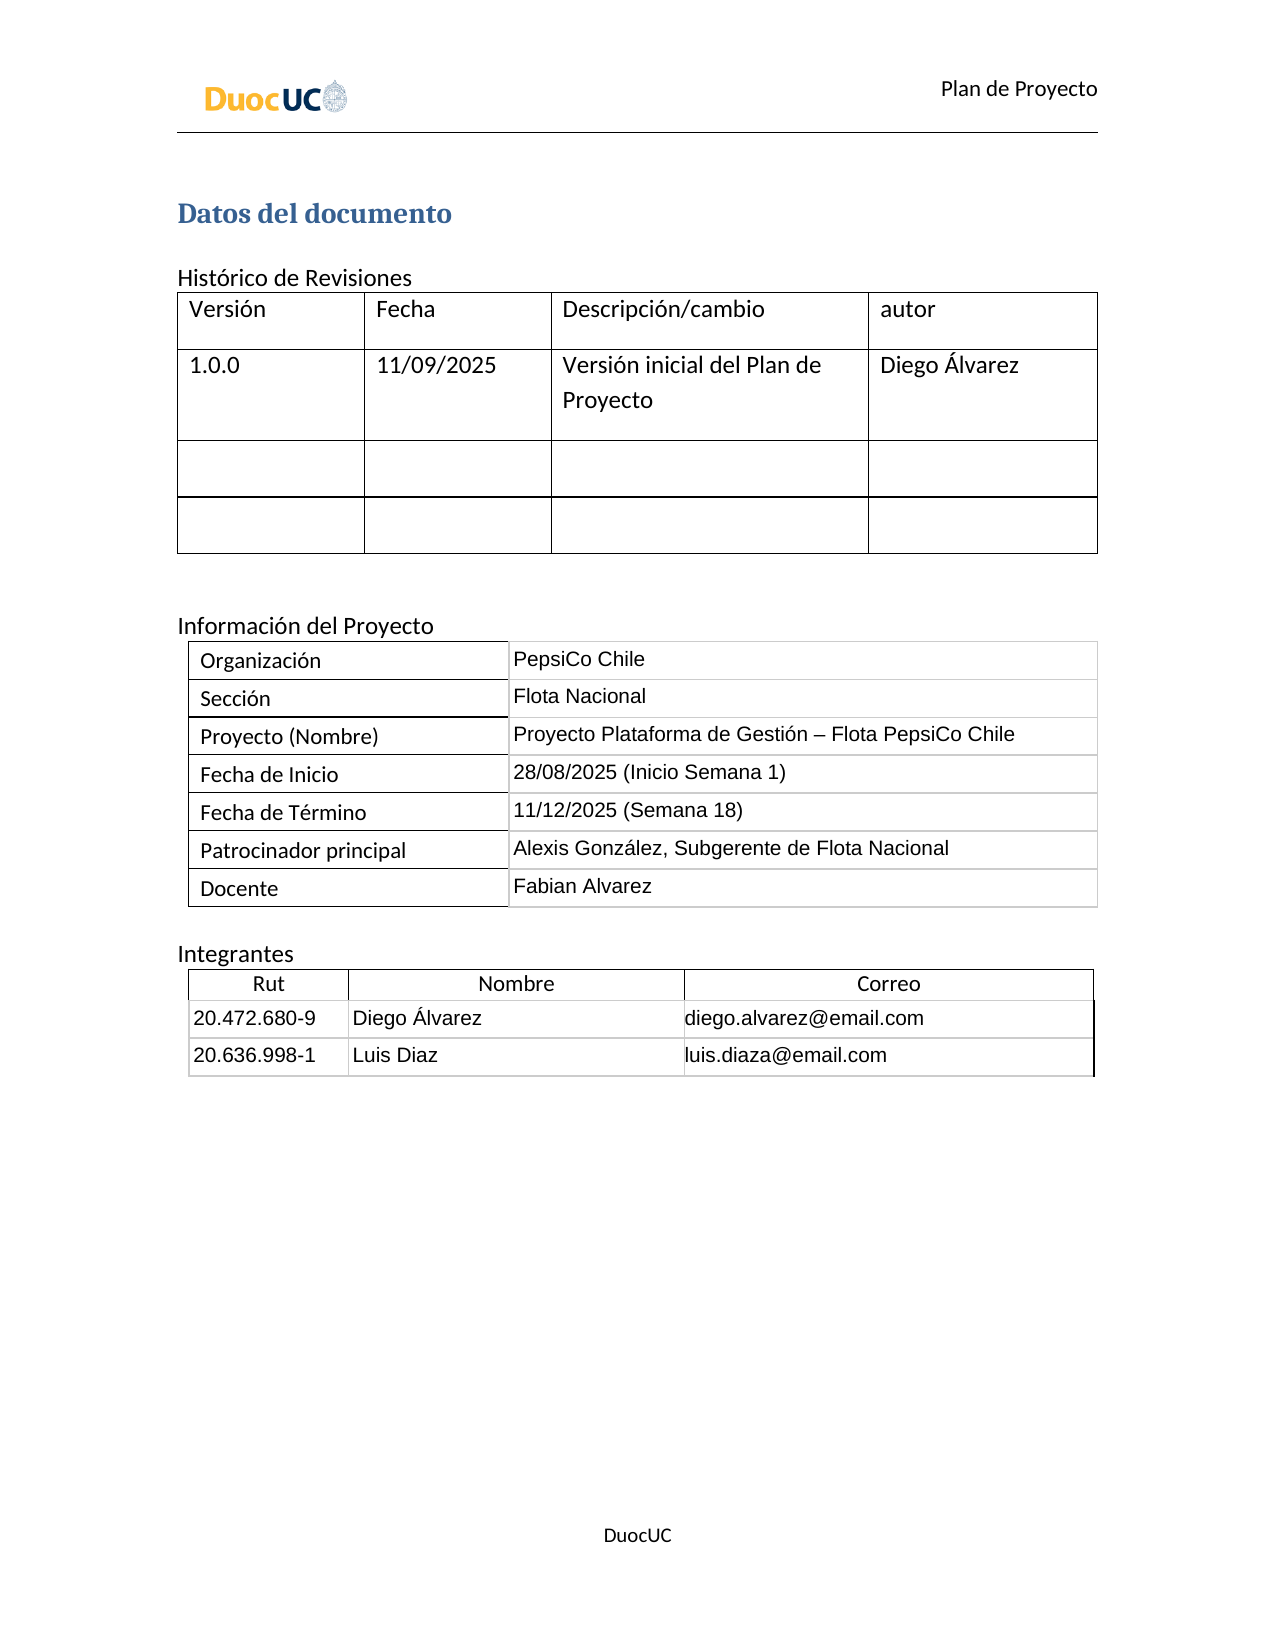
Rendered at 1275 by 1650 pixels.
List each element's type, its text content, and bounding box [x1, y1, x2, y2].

table_header Fecha [365, 293, 551, 348]
table_cell 20.636.998-1 [190, 1039, 348, 1075]
text Información del Proyecto [177, 610, 1098, 641]
table_cell Luis Diaz [349, 1039, 684, 1075]
table_cell [365, 498, 551, 553]
table_cell Patrocinador principal [189, 831, 508, 868]
table_cell [178, 498, 364, 553]
table_cell Fecha de Inicio [189, 755, 508, 792]
picture [198, 76, 352, 115]
table_cell [869, 441, 1097, 496]
table_cell 11/09/2025 [365, 350, 551, 440]
table_cell Proyecto (Nombre) [189, 718, 508, 754]
table_cell 11/12/2025 (Semana 18) [510, 794, 1097, 830]
table_cell Fabian Alvarez [510, 870, 1097, 906]
table_cell [552, 441, 868, 496]
table_cell [552, 498, 868, 553]
subtitle Datos del documento [177, 198, 1098, 231]
table_cell [178, 441, 364, 496]
table_cell luis.diaza@email.com [685, 1039, 1093, 1075]
table_header Correo [685, 970, 1093, 999]
table_cell Docente [189, 869, 508, 906]
table_cell Fecha de Término [189, 793, 508, 830]
table_header Rut [189, 970, 348, 999]
table_cell Sección [189, 680, 508, 716]
table_cell Proyecto Plataforma de Gestión – Flota PepsiCo Chile [510, 718, 1097, 754]
table_header PepsiCo Chile [510, 642, 1097, 678]
table_cell 1.0.0 [178, 350, 364, 440]
table_cell [869, 498, 1097, 553]
table_header Nombre [349, 970, 684, 999]
text Histórico de Revisiones [177, 262, 1098, 292]
table_cell Diego Álvarez [349, 1001, 684, 1037]
table_cell Diego Álvarez [869, 350, 1097, 440]
table_header Descripción/cambio [552, 293, 868, 348]
table_cell Flota Nacional [510, 680, 1097, 716]
text Integrantes [177, 938, 1098, 968]
table_cell diego.alvarez@email.com [685, 1001, 1093, 1037]
table_header Organización [189, 642, 508, 678]
table_cell Versión inicial del Plan de Proyecto [552, 350, 868, 440]
table_cell 20.472.680-9 [190, 1001, 348, 1037]
table_cell Alexis González, Subgerente de Flota Nacional [510, 832, 1097, 868]
table_cell [365, 441, 551, 496]
table_header Versión [178, 293, 364, 348]
table_header autor [869, 293, 1097, 348]
table_cell 28/08/2025 (Inicio Semana 1) [510, 756, 1097, 792]
